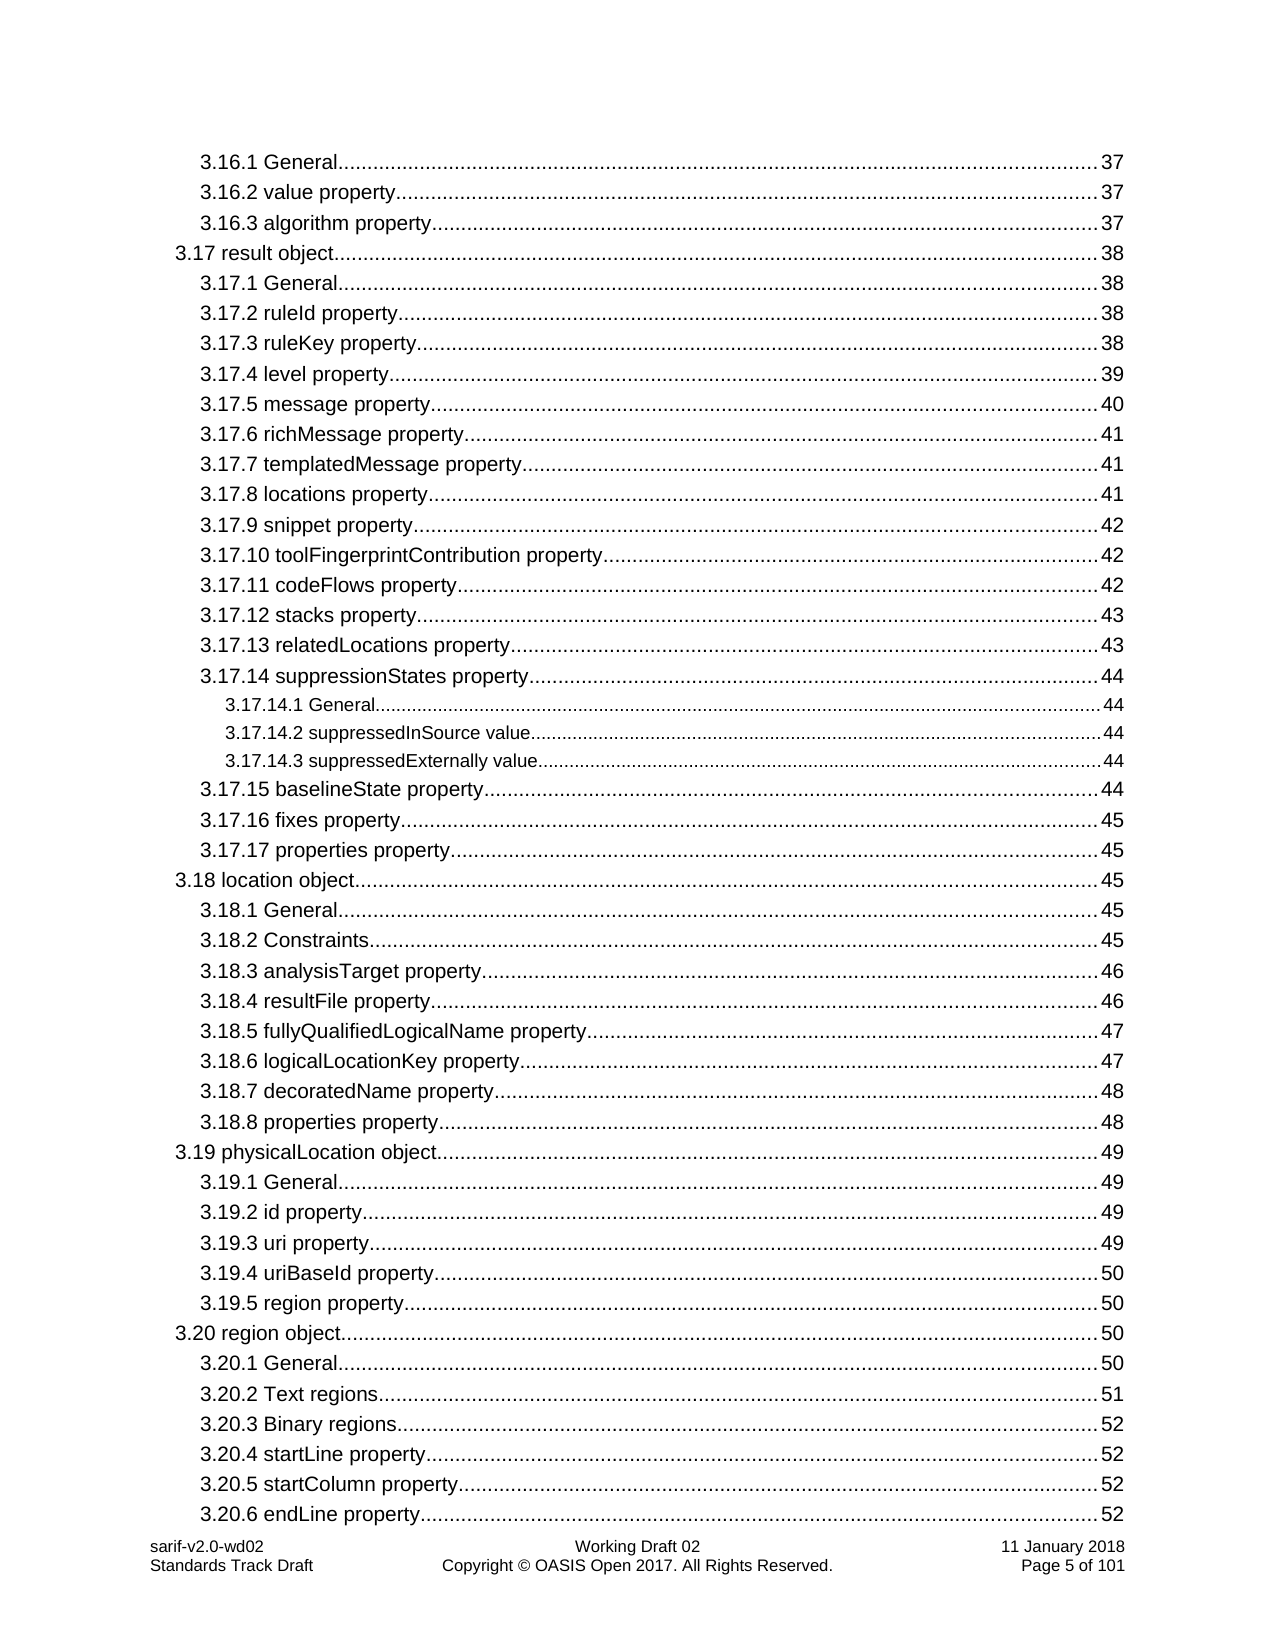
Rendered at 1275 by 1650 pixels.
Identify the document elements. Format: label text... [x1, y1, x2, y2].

text 3.17.10 toolFingerprintContribution property 42 [200, 543, 1125, 567]
text 3.17.5 message property 40 [200, 392, 1125, 416]
text 3.17.4 level property 39 [200, 361, 1125, 385]
text 3.17.17 properties property 45 [200, 838, 1125, 862]
text 3.19.5 region property 50 [200, 1291, 1125, 1315]
text 3.17 result object 38 [175, 241, 1125, 264]
text 3.17.14 suppressionStates property 44 [200, 663, 1125, 687]
text 3.19.2 id property 49 [200, 1200, 1125, 1224]
text 3.18 location object 45 [175, 868, 1125, 892]
text 3.20 region object 50 [175, 1321, 1125, 1345]
text 3.18.5 fullyQualifiedLogicalName property 47 [200, 1019, 1125, 1043]
text 3.18.2 Constraints 45 [200, 928, 1125, 952]
text 3.19 physicalLocation object 49 [175, 1140, 1125, 1164]
text 3.20.4 startLine property 52 [200, 1442, 1125, 1466]
text 3.17.13 relatedLocations property 43 [200, 633, 1125, 657]
text 3.18.3 analysisTarget property 46 [200, 958, 1125, 982]
text 3.17.3 ruleKey property 38 [200, 331, 1125, 355]
text 3.17.14.3 suppressedExternally value 44 [225, 749, 1125, 771]
text 3.20.5 startColumn property 52 [200, 1472, 1125, 1496]
text 3.17.9 snippet property 42 [200, 512, 1125, 536]
text 3.18.1 General 45 [200, 898, 1125, 922]
text 3.16.2 value property 37 [200, 180, 1125, 204]
text 3.17.14.1 General 44 [225, 694, 1125, 715]
text 3.19.1 General 49 [200, 1170, 1125, 1194]
text 3.17.7 templatedMessage property 41 [200, 452, 1125, 476]
text 3.17.14.2 suppressedInSource value 44 [225, 722, 1125, 743]
text 3.17.1 General 38 [200, 271, 1125, 295]
text 3.20.3 Binary regions 52 [200, 1412, 1125, 1436]
text 3.18.4 resultFile property 46 [200, 989, 1125, 1013]
text 3.17.2 ruleId property 38 [200, 301, 1125, 325]
text 3.18.8 properties property 48 [200, 1109, 1125, 1133]
text 3.17.11 codeFlows property 42 [200, 573, 1125, 597]
text 3.16.1 General 37 [200, 150, 1125, 174]
text 3.19.3 uri property 49 [200, 1230, 1125, 1254]
text 3.16.3 algorithm property 37 [200, 210, 1125, 234]
text 3.19.4 uriBaseId property 50 [200, 1261, 1125, 1284]
text 3.18.6 logicalLocationKey property 47 [200, 1049, 1125, 1073]
text 3.18.7 decoratedName property 48 [200, 1079, 1125, 1103]
text 3.17.16 fixes property 45 [200, 807, 1125, 831]
text 3.17.15 baselineState property 44 [200, 777, 1125, 801]
text 3.20.1 General 50 [200, 1351, 1125, 1375]
text 3.20.6 endLine property 52 [200, 1502, 1125, 1526]
text 3.20.2 Text regions 51 [200, 1381, 1125, 1405]
text 3.17.8 locations property 41 [200, 482, 1125, 506]
text 3.17.12 stacks property 43 [200, 603, 1125, 627]
text 3.17.6 richMessage property 41 [200, 422, 1125, 446]
